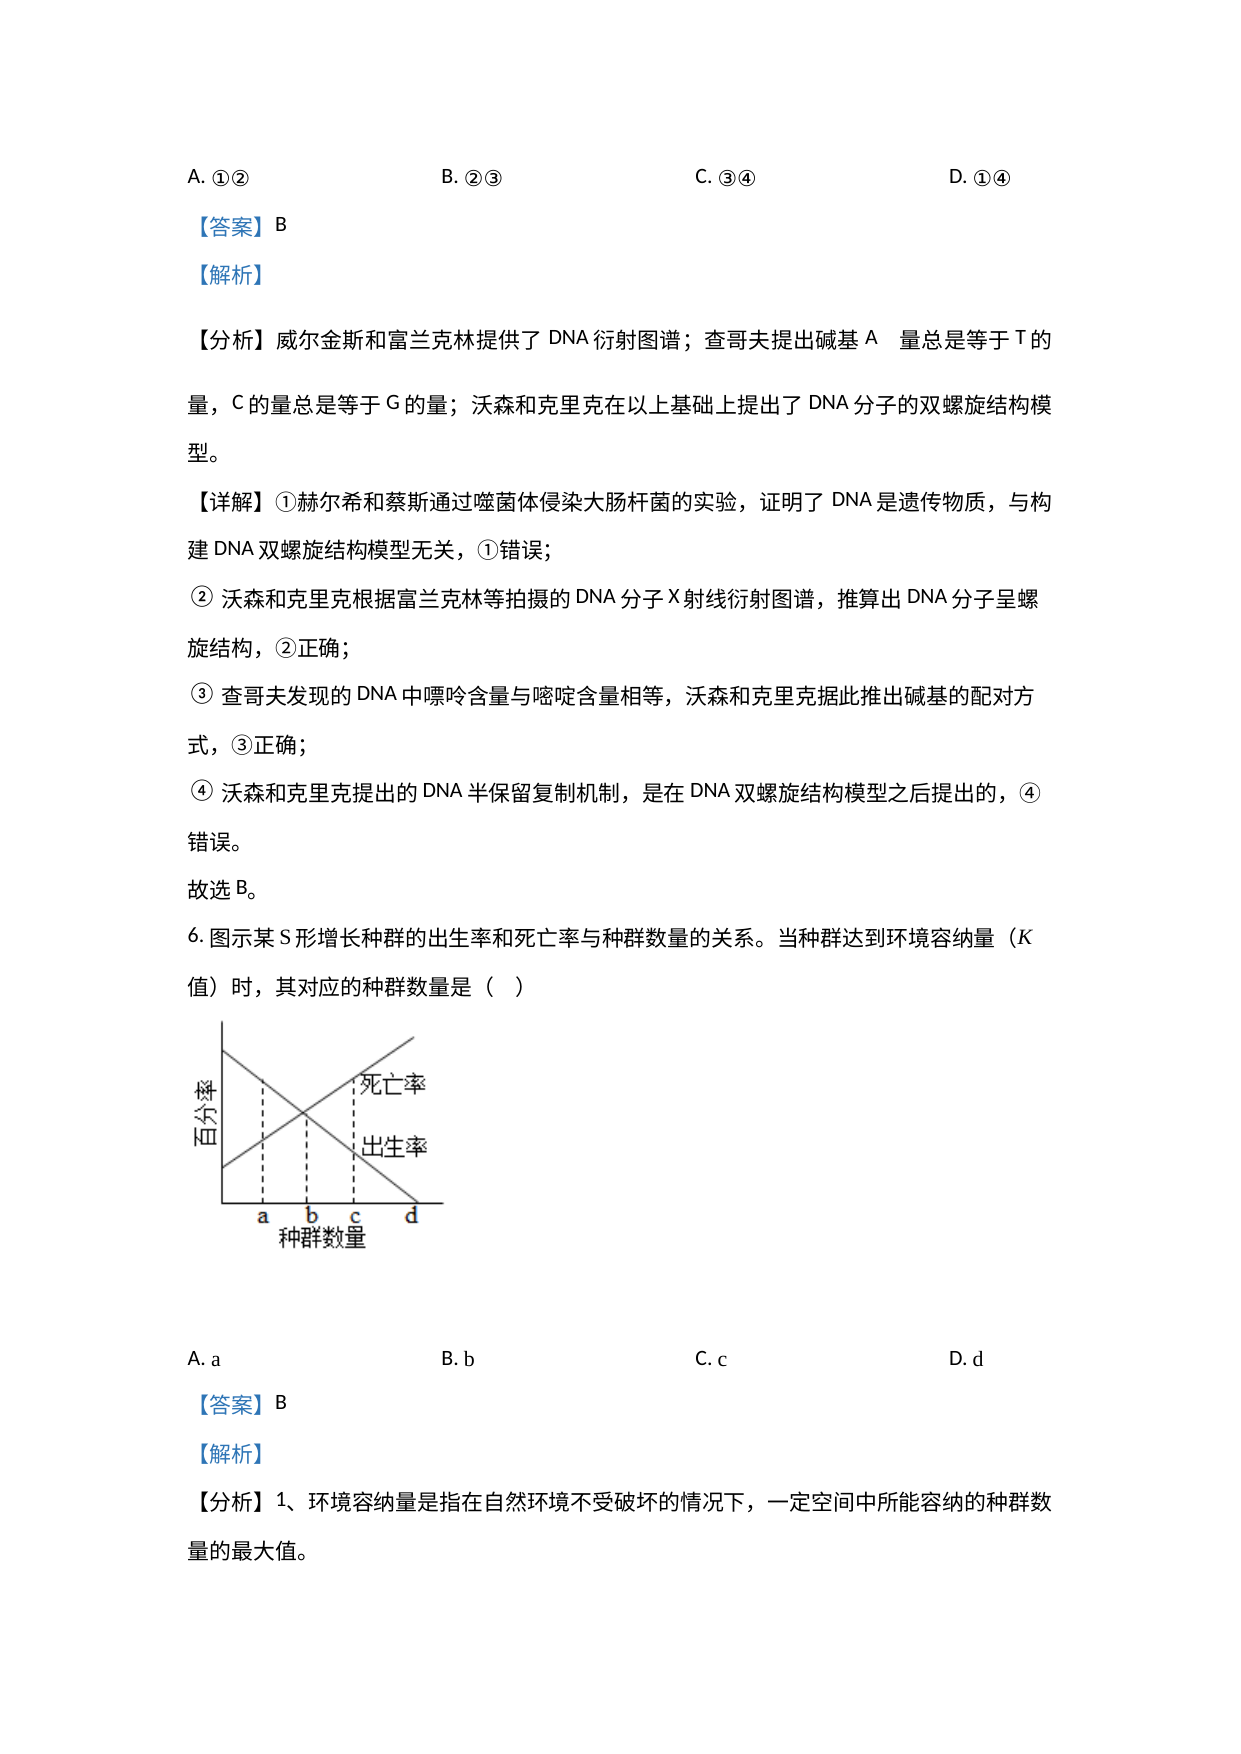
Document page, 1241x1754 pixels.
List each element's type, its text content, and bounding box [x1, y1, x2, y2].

text ②沃森和克里克根据富兰克林等拍摄的DNA分子X射线衍射图谱，推算出DNA分子呈螺旋结构，②正确； [187, 581, 1053, 663]
text 【分析】1、环境容纳量是指在自然环境不受破坏的情况下，一定空间中所能容纳的种群数量的最大值。 [187, 1485, 1053, 1566]
text A. ①② B. ②③ C. ③④ D. ①④ [187, 162, 1053, 194]
text 【详解】①赫尔希和蔡斯通过噬菌体侵染大肠杆菌的实验，证明了DNA是遗传物质，与构建DNA双螺旋结构模型无关，①错误； [187, 484, 1053, 566]
text 【答案】B [187, 209, 1053, 242]
text 6. 图示某S形增长种群的出生率和死亡率与种群数量的关系。当种群达到环境容纳量（K值）时，其对应的种群数量是（ ） [187, 921, 1053, 1002]
picture [187, 1018, 452, 1253]
text 【分析】威尔金斯和富兰克林提供了DNA衍射图谱；查哥夫提出碱基A量总是等于T的量，C的量总是等于G的量；沃森和克里克在以上基础上提出了DNA分子的双螺旋结构模型。 [187, 306, 1053, 468]
text ④沃森和克里克提出的DNA半保留复制机制，是在DNA双螺旋结构模型之后提出的，④错误。 [187, 776, 1053, 857]
text ③查哥夫发现的DNA中嘌呤含量与嘧啶含量相等，沃森和克里克据此推出碱基的配对方式，③正确； [187, 678, 1053, 760]
text 故选B。 [187, 873, 1053, 905]
text 【解析】 [187, 258, 1053, 290]
text 【答案】B [187, 1388, 1053, 1421]
text 【解析】 [187, 1436, 1053, 1469]
text A. a B. b C. c D. d [187, 1343, 1053, 1376]
